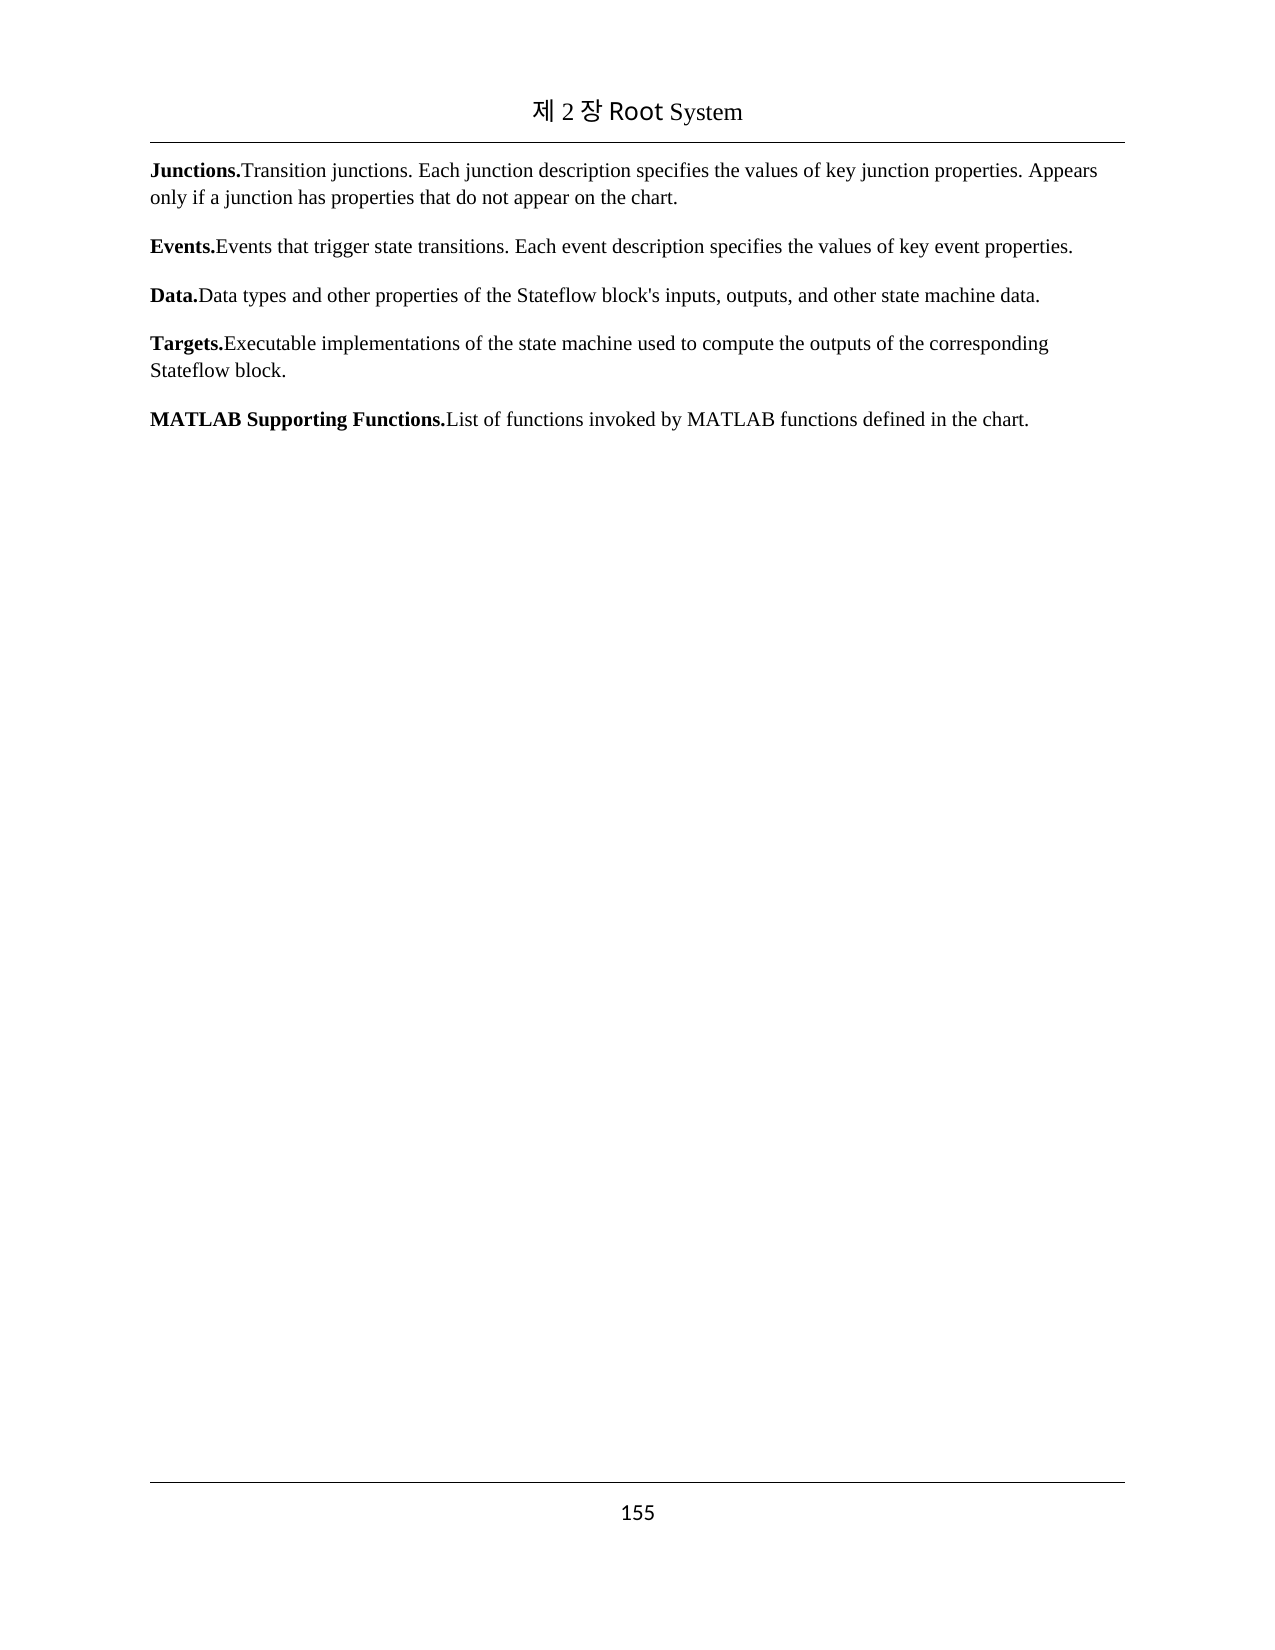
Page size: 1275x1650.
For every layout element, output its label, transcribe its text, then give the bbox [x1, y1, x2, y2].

text Junctions.Transition junctions. Each junction description specifies the values of key junction properties. Appears only if a junction has properties that do not appear on the chart. [150, 155, 1125, 209]
text Events.Events that trigger state transitions. Each event description specifies the values of key event properties. [150, 231, 1125, 258]
text Targets.Executable implementations of the state machine used to compute the outputs of the corresponding Stateflow block. [150, 328, 1125, 382]
text MATLAB Supporting Functions.List of functions invoked by MATLAB functions defined in the chart. [150, 404, 1125, 431]
text Data.Data types and other properties of the Stateflow block's inputs, outputs, and other state machine data. [150, 279, 1125, 307]
